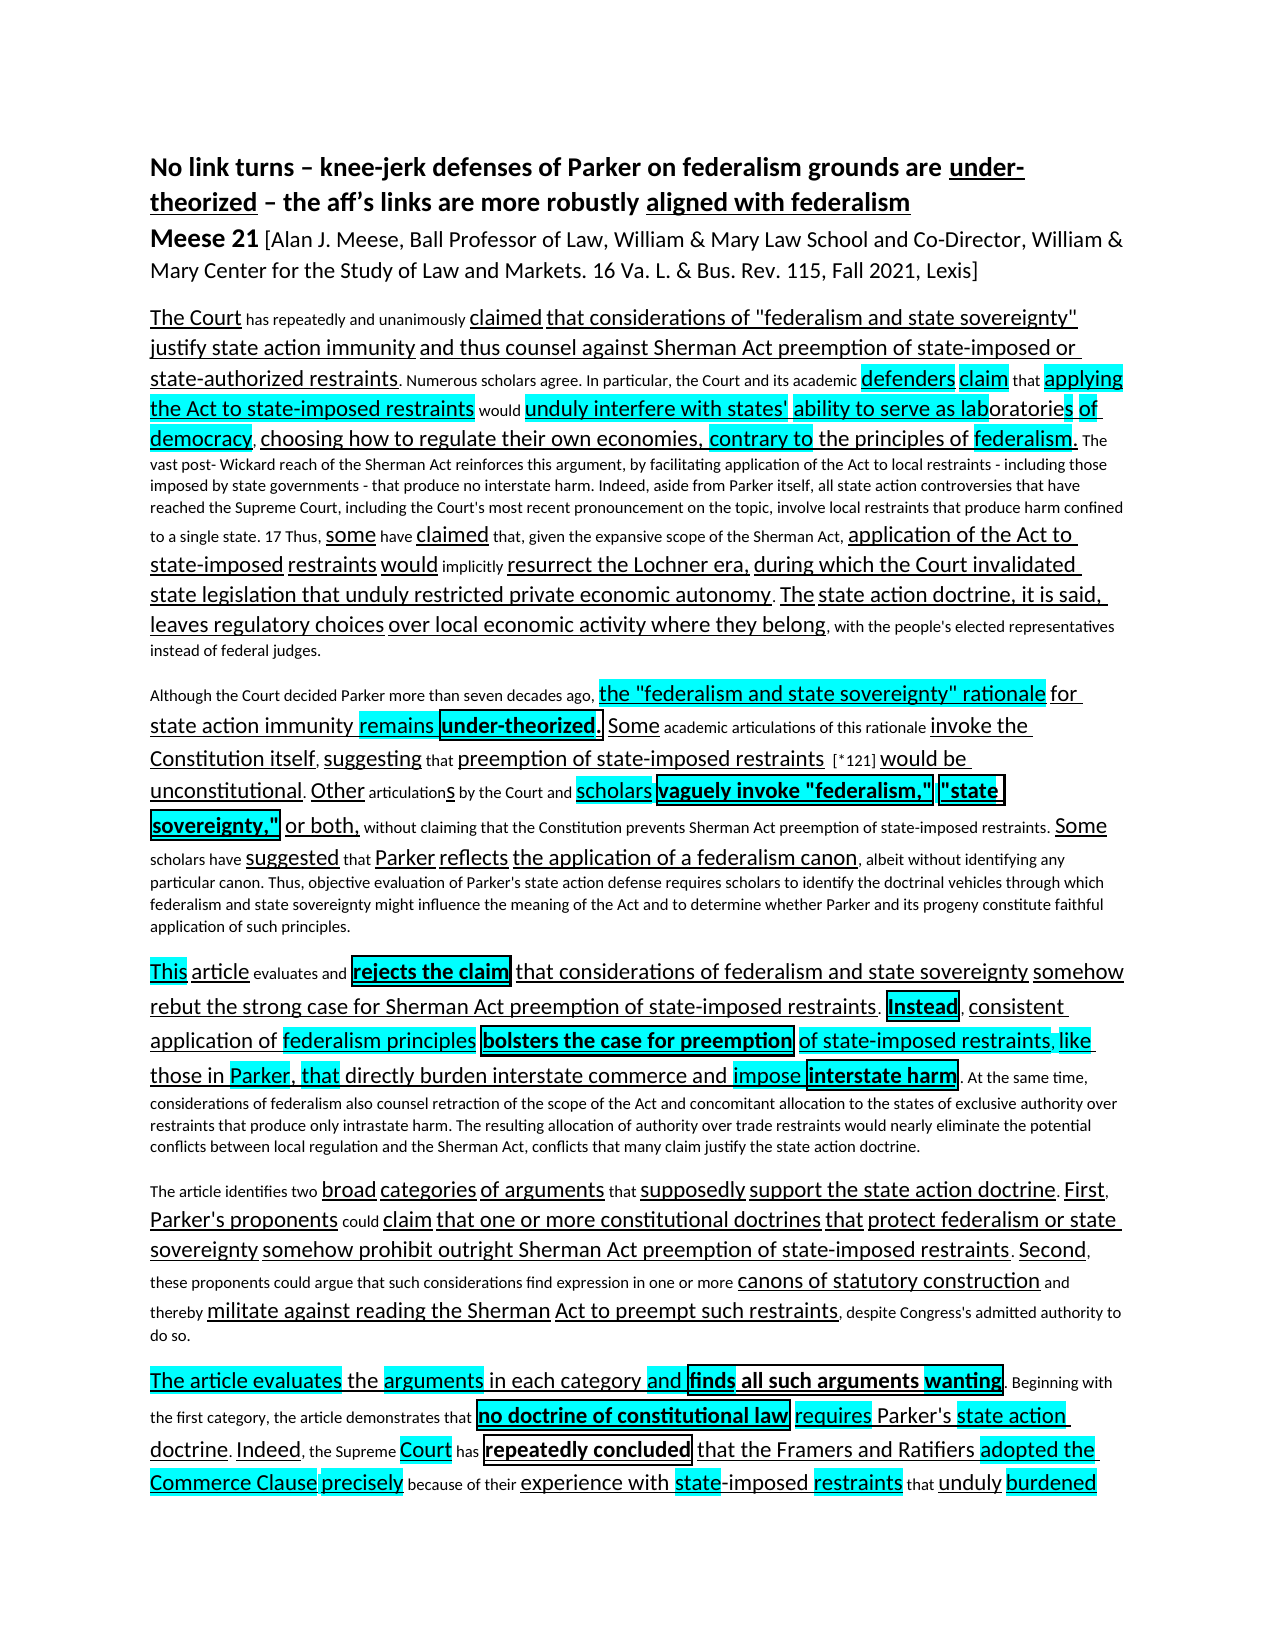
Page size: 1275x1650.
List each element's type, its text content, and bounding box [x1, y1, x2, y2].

text The article identifies two broad categories of arguments that supposedly support the state action doctrine. First, Parker's proponents could claim that one or more constitutional doctrines that protect federalism or state sovereignty somehow prohibit outright Sherman Act preemption of state-imposed restraints. Second, these proponents could argue that such considerations find expression in one or more canons of statutory construction and thereby militate against reading the Sherman Act to preempt such restraints, despite Congress's admitted authority to do so. [150, 1175, 1125, 1346]
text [150, 1364, 1125, 1496]
text Although the Court decided Parker more than seven decades ago, the "federalism and state sovereignty" rationale for state action immunity remains under-theorized. Some academic articulations of this rationale invoke the Constitution itself, suggesting that preemption of state-imposed restraints [*121] would be unconstitutional. Other articulations by the Court and scholars vaguely invoke "federalism," "state sovereignty," or both, without claiming that the Constitution prevents Sherman Act preemption of state-imposed restraints. Some scholars have suggested that Parker reflects the application of a federalism canon, albeit without identifying any particular canon. Thus, objective evaluation of Parker's state action defense requires scholars to identify the doctrinal vehicles through which federalism and state sovereignty might influence the meaning of the Act and to determine whether Parker and its progeny constitute faithful application of such principles. [150, 679, 1125, 937]
text Meese 21 [Alan J. Meese, Ball Professor of Law, William & Mary Law School and Co-Director, William & Mary Center for the Study of Law and Markets. 16 Va. L. & Bus. Rev. 115, Fall 2021, Lexis] [150, 221, 1125, 284]
text The Court has repeatedly and unanimously claimed that considerations of "federalism and state sovereignty" justify state action immunity and thus counsel against Sherman Act preemption of state-imposed or state-authorized restraints. Numerous scholars agree. In particular, the Court and its academic defenders claim that applying the Act to state-imposed restraints would unduly interfere with states' ability to serve as laboratories of democracy, choosing how to regulate their own economies, contrary to the principles of federalism. The vast post- Wickard reach of the Sherman Act reinforces this argument, by facilitating application of the Act to local restraints - including those imposed by state governments - that produce no interstate harm. Indeed, aside from Parker itself, all state action controversies that have reached the Supreme Court, including the Court's most recent pronouncement on the topic, involve local restraints that produce harm confined to a single state. 17 Thus, some have claimed that, given the expansive scope of the Sherman Act, application of the Act to state-imposed restraints would implicitly resurrect the Lochner era, during which the Court invalidated state legislation that unduly restricted private economic autonomy. The state action doctrine, it is said, leaves regulatory choices over local economic activity where they belong, with the people's elected representatives instead of federal judges. [150, 303, 1125, 661]
text This article evaluates and rejects the claim that considerations of federalism and state sovereignty somehow rebut the strong case for Sherman Act preemption of state-imposed restraints. Instead, consistent application of federalism principles bolsters the case for preemption of state-imposed restraints, like those in Parker, that directly burden interstate commerce and impose interstate harm. At the same time, considerations of federalism also counsel retraction of the scope of the Act and concomitant allocation to the states of exclusive authority over restraints that produce only intrastate harm. The resulting allocation of authority over trade restraints would nearly eliminate the potential conflicts between local regulation and the Sherman Act, conflicts that many claim justify the state action doctrine. [150, 955, 1125, 1157]
subtitle No link turns – knee-jerk defenses of Parker on federalism grounds are under-theorized – the aff’s links are more robustly aligned with federalism [150, 150, 1125, 219]
